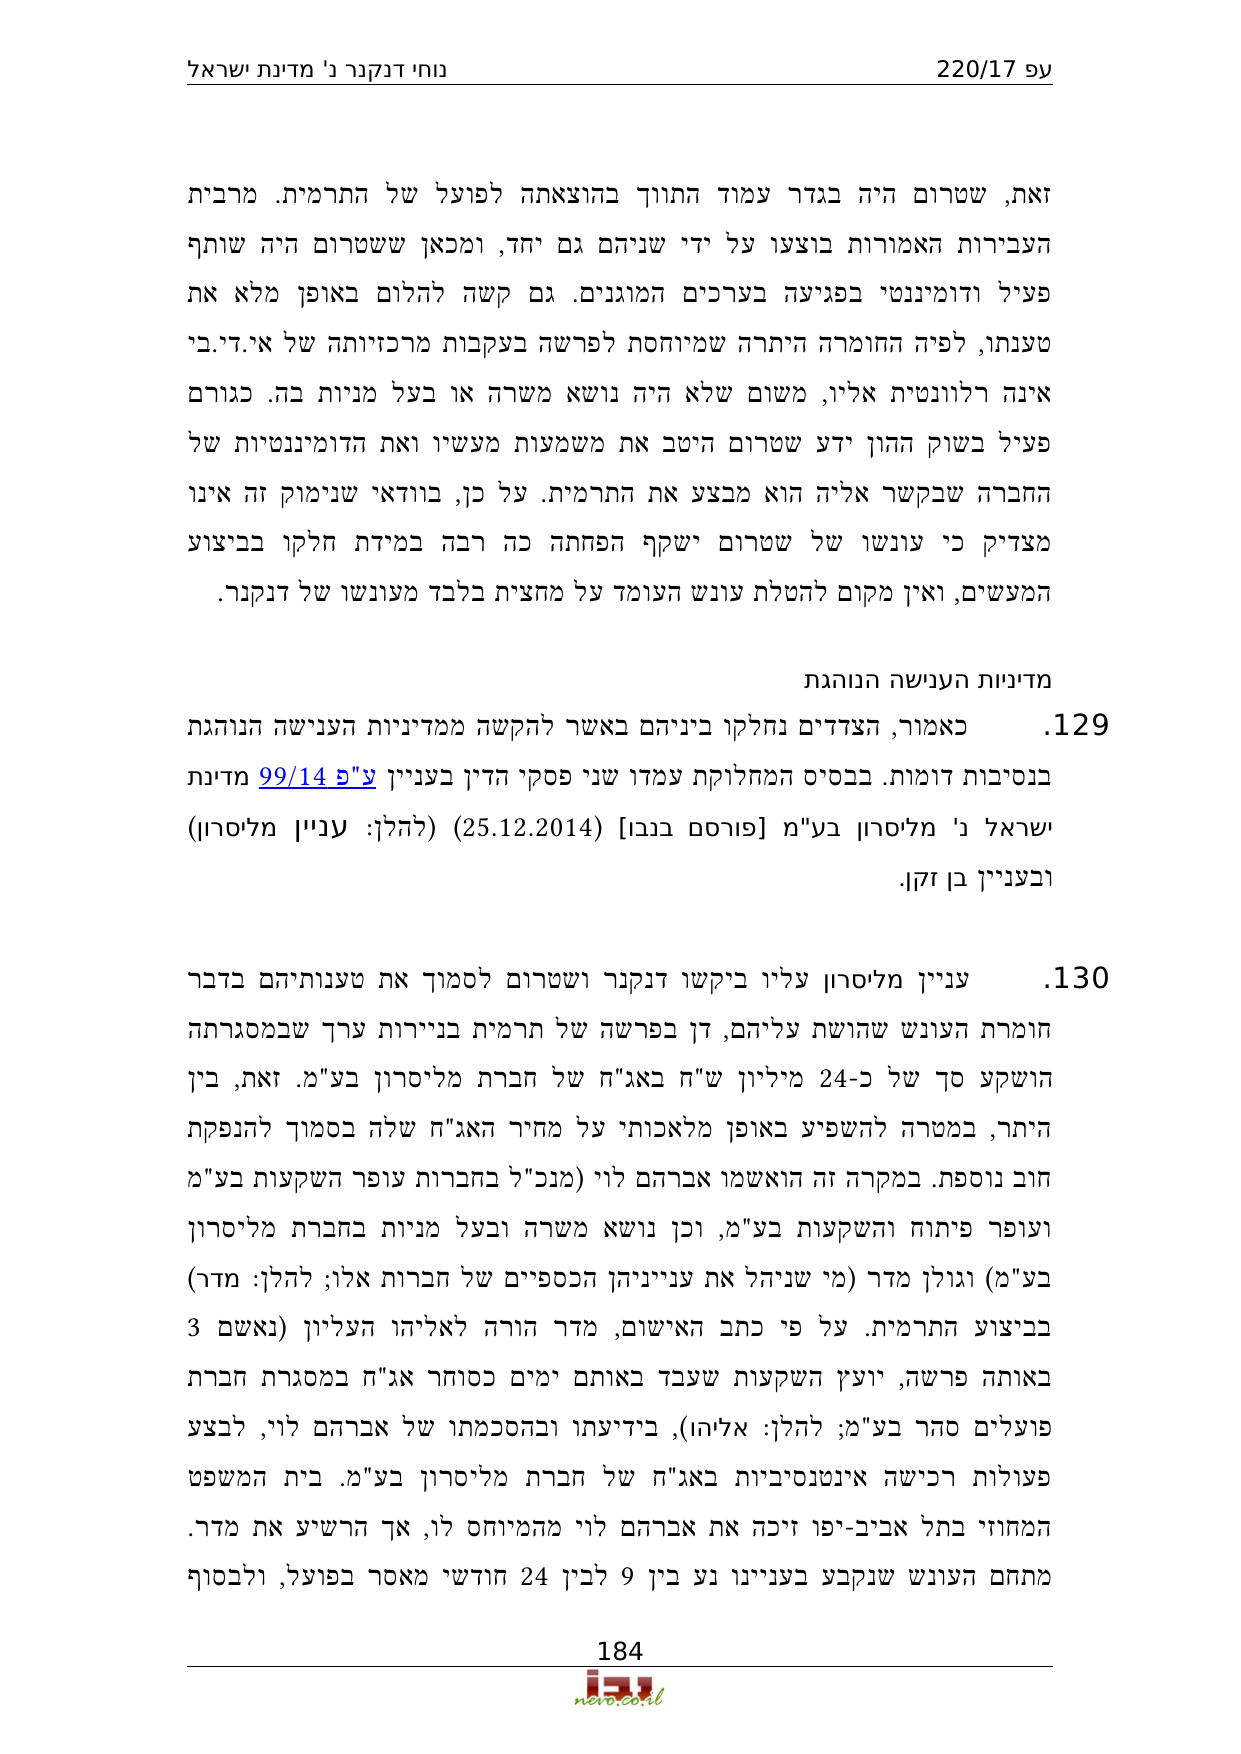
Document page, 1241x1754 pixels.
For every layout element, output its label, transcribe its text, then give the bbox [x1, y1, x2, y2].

picture [574, 1669, 666, 1707]
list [187, 177, 1053, 609]
list כאמור, הצדדים נחלקו ביניהם באשר להקשה ממדיניות הענישה הנוהגת בנסיבות דומות. בבסיס המחלוקת עמדו שני פסקי הדין בעניין ע"פ 99/14 מדינת ישראל נ' מליסרון בע"מ [פורסם בנבו] (25.12.2014) (להלן: עניין מליסרון) ובעניין בן זקן. [187, 708, 1053, 894]
subtitle מדיניות הענישה הנוהגת [187, 665, 1053, 694]
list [187, 961, 1053, 1593]
